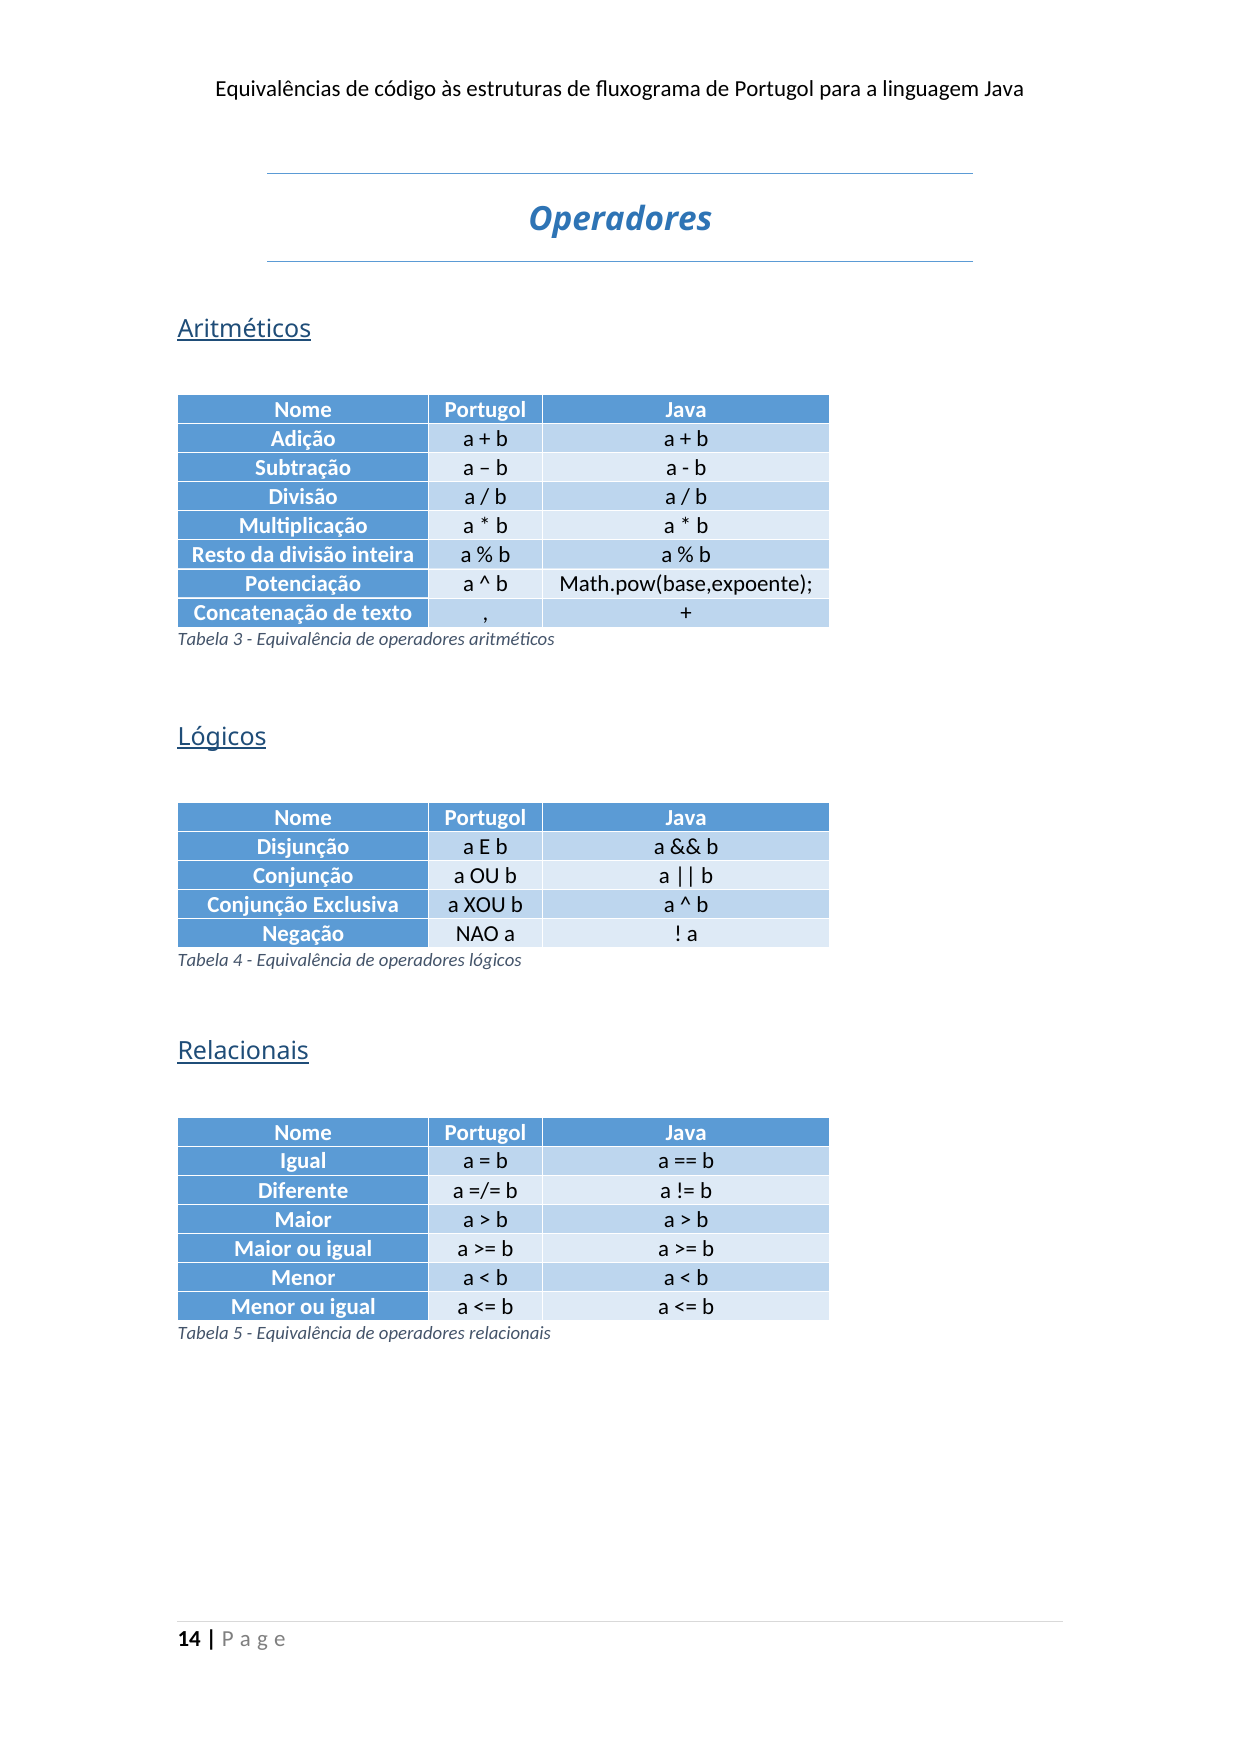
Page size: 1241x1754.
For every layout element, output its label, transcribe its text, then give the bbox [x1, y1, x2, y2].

table_cell a >= b [543, 1234, 829, 1262]
table_cell a / b [543, 482, 829, 510]
table_cell Menor ou igual [178, 1292, 428, 1320]
table_cell Maior ou igual [178, 1234, 428, 1262]
table_cell Multiplicação [178, 511, 428, 539]
table_cell a / b [429, 482, 542, 510]
subtitle Relacionais [177, 1033, 1063, 1067]
table_header Java [543, 803, 829, 831]
table_cell a % b [429, 540, 542, 568]
table_cell a ^ b [429, 570, 542, 597]
table_cell Divisão [178, 482, 428, 510]
table_cell a + b [429, 424, 542, 452]
table_cell Menor [178, 1263, 428, 1291]
table_header Portugol [429, 395, 542, 423]
table_cell Adição [178, 424, 428, 452]
table_cell Disjunção [178, 832, 428, 860]
table_cell a > b [429, 1205, 542, 1233]
table_cell a – b [429, 453, 542, 481]
table_header Nome [178, 803, 428, 831]
table_cell a <= b [429, 1292, 542, 1320]
table_cell a + b [543, 424, 829, 452]
table_cell a % b [543, 540, 829, 568]
subtitle Aritméticos [177, 310, 1063, 344]
subtitle Operadores [267, 174, 973, 261]
text Tabela 3 - Equivalência de operadores aritméticos [177, 628, 1063, 651]
table_cell Diferente [178, 1176, 428, 1204]
table_cell Maior [178, 1205, 428, 1233]
subtitle Lógicos [177, 718, 1063, 752]
table_cell a < b [543, 1263, 829, 1291]
text Tabela 5 - Equivalência de operadores relacionais [177, 1321, 1063, 1344]
table_cell a && b [543, 832, 829, 860]
table_cell Negação [178, 919, 428, 947]
table_cell a =/= b [429, 1176, 542, 1204]
table_header Java [543, 1118, 829, 1146]
table_header Portugol [429, 803, 542, 831]
table_header Nome [178, 395, 428, 423]
table_cell a XOU b [429, 890, 542, 918]
table_cell NAO a [429, 919, 542, 947]
table_cell a <= b [543, 1292, 829, 1320]
table_cell a = b [429, 1147, 542, 1175]
table_cell a OU b [429, 861, 542, 889]
table_cell a E b [429, 832, 542, 860]
table_cell a == b [543, 1147, 829, 1175]
table_header Portugol [429, 1118, 542, 1146]
table_header Java [543, 395, 829, 423]
table_cell a > b [543, 1205, 829, 1233]
table_cell a * b [543, 511, 829, 539]
table_cell a >= b [429, 1234, 542, 1262]
table_cell a != b [543, 1176, 829, 1204]
table_cell ! a [543, 919, 829, 947]
table_cell Conjunção [178, 861, 428, 889]
table_cell Igual [178, 1147, 428, 1175]
table_cell Concatenação de texto [178, 599, 428, 627]
table_cell Resto da divisão inteira [178, 540, 428, 568]
text Tabela 4 - Equivalência de operadores lógicos [177, 948, 1063, 971]
table_header Nome [178, 1118, 428, 1146]
table_cell , [429, 599, 542, 627]
table_cell Potenciação [178, 570, 428, 597]
table_cell a - b [543, 453, 829, 481]
table_cell Math.pow(base,expoente); [543, 570, 829, 597]
table_cell a ^ b [543, 890, 829, 918]
table_cell a * b [429, 511, 542, 539]
table_cell Conjunção Exclusiva [178, 890, 428, 918]
table_cell a || b [543, 861, 829, 889]
table_cell a < b [429, 1263, 542, 1291]
table_cell Subtração [178, 453, 428, 481]
table_cell + [543, 599, 829, 627]
